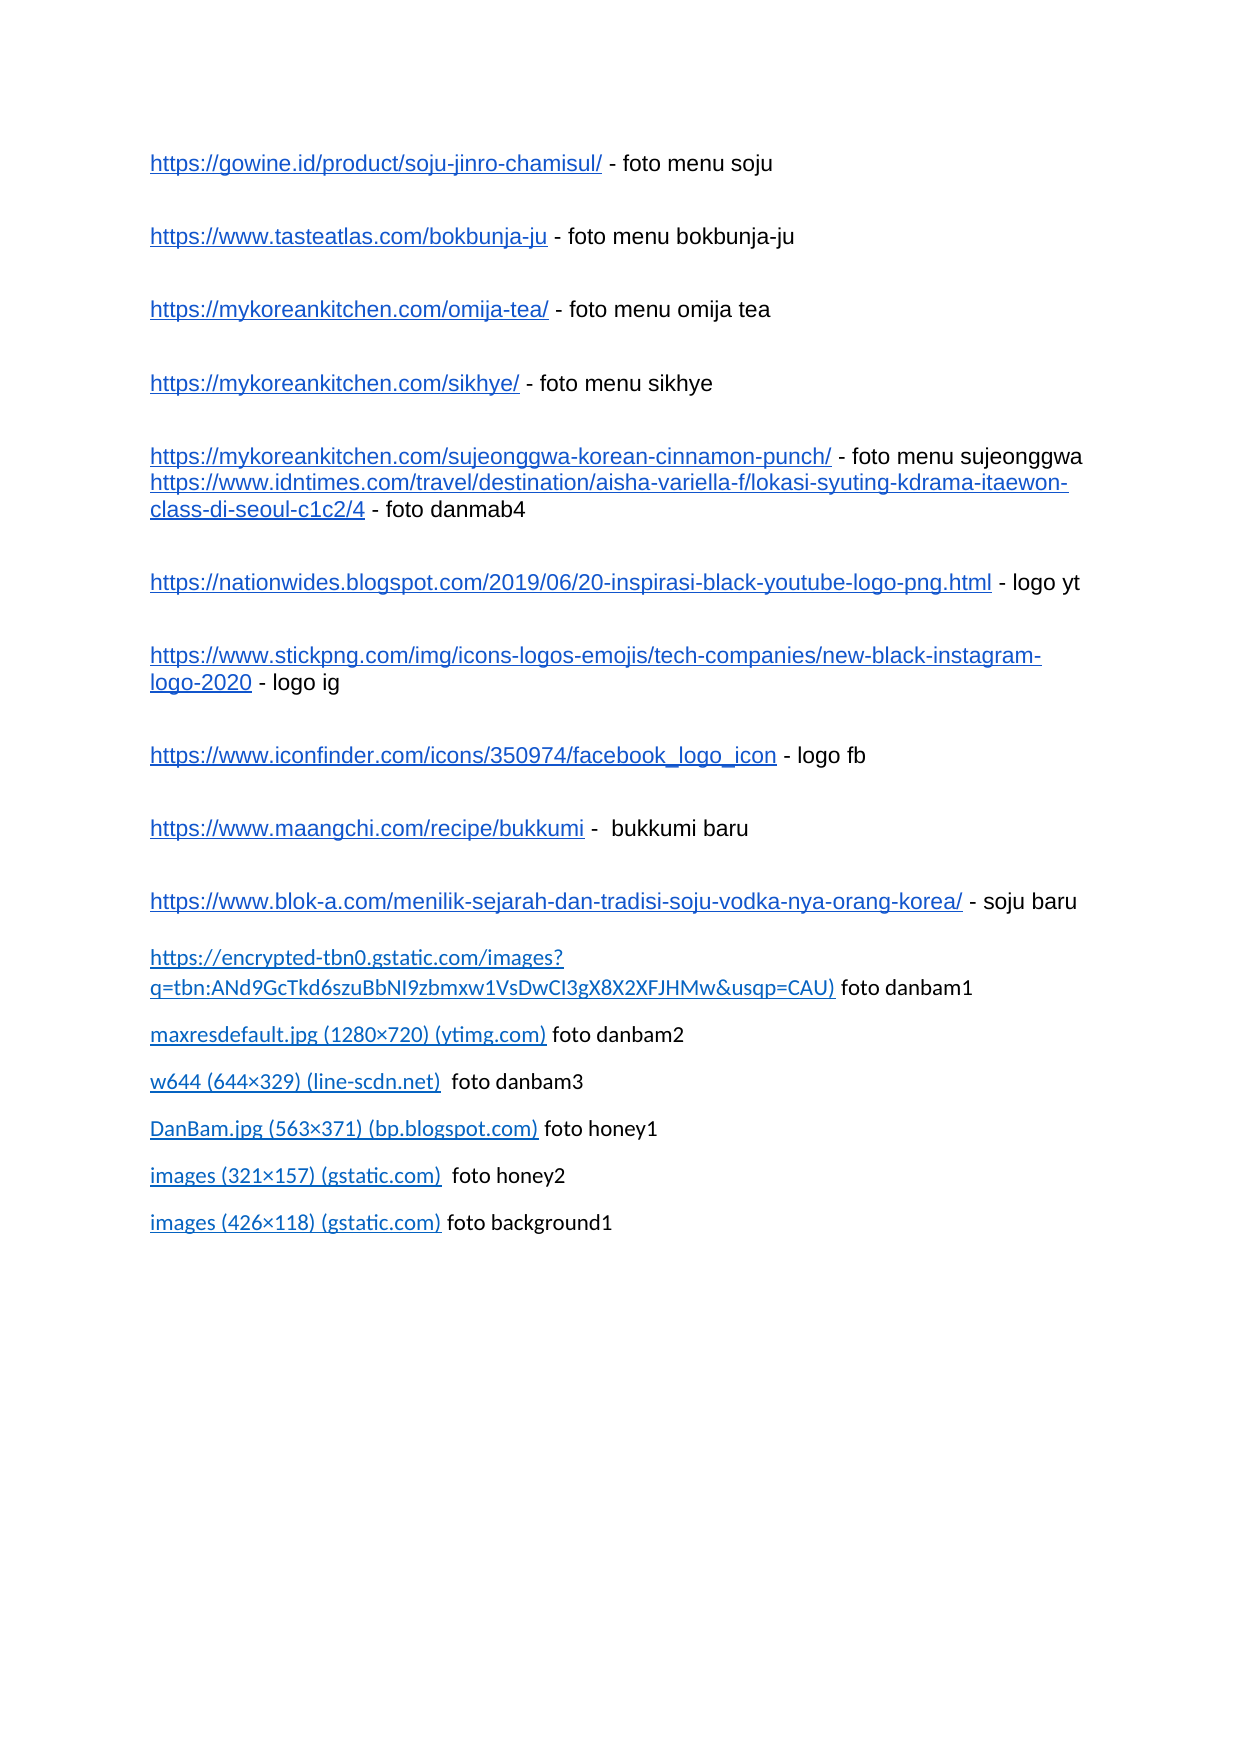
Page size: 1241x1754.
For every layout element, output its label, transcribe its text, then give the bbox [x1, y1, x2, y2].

text https://www.blok-a.com/menilik-sejarah-dan-tradisi-soju-vodka-nya-orang-korea/ - soju baru [150, 888, 1090, 914]
text https://gowine.id/product/soju-jinro-chamisul/ - foto menu soju [150, 150, 1090, 176]
text https://mykoreankitchen.com/sujeonggwa-korean-cinnamon-punch/ - foto menu sujeonggwa [150, 443, 1090, 469]
text images (321×157) (gstatic.com) foto honey2 [150, 1161, 1090, 1189]
text https://mykoreankitchen.com/sikhye/ - foto menu sikhye [150, 370, 1090, 396]
text https://nationwides.blogspot.com/2019/06/20-inspirasi-black-youtube-logo-png.html - logo yt [150, 569, 1090, 595]
text https://www.idntimes.com/travel/destination/aisha-variella-f/lokasi-syuting-kdrama-itaewon-class-di-seoul-c1c2/4 - foto danmab4 [150, 469, 1090, 522]
text https://www.iconfinder.com/icons/350974/facebook_logo_icon - logo fb [150, 742, 1090, 768]
text https://www.maangchi.com/recipe/bukkumi - bukkumi baru [150, 815, 1090, 841]
text DanBam.jpg (563×371) (bp.blogspot.com) foto honey1 [150, 1114, 1090, 1142]
text https://www.tasteatlas.com/bokbunja-ju - foto menu bokbunja-ju [150, 223, 1090, 249]
text w644 (644×329) (line-scdn.net) foto danbam3 [150, 1067, 1090, 1095]
text maxresdefault.jpg (1280×720) (ytimg.com) foto danbam2 [150, 1020, 1090, 1048]
text https://www.stickpng.com/img/icons-logos-emojis/tech-companies/new-black-instagram-logo-2020 - logo ig [150, 642, 1090, 695]
text https://mykoreankitchen.com/omija-tea/ - foto menu omija tea [150, 296, 1090, 323]
text images (426×118) (gstatic.com) foto background1 [150, 1208, 1090, 1236]
text https://encrypted-tbn0.gstatic.com/images?q=tbn:ANd9GcTkd6szuBbNI9zbmxw1VsDwCI3gX8X2XFJHMw&usqp=CAU) foto danbam1 [150, 943, 1090, 1001]
